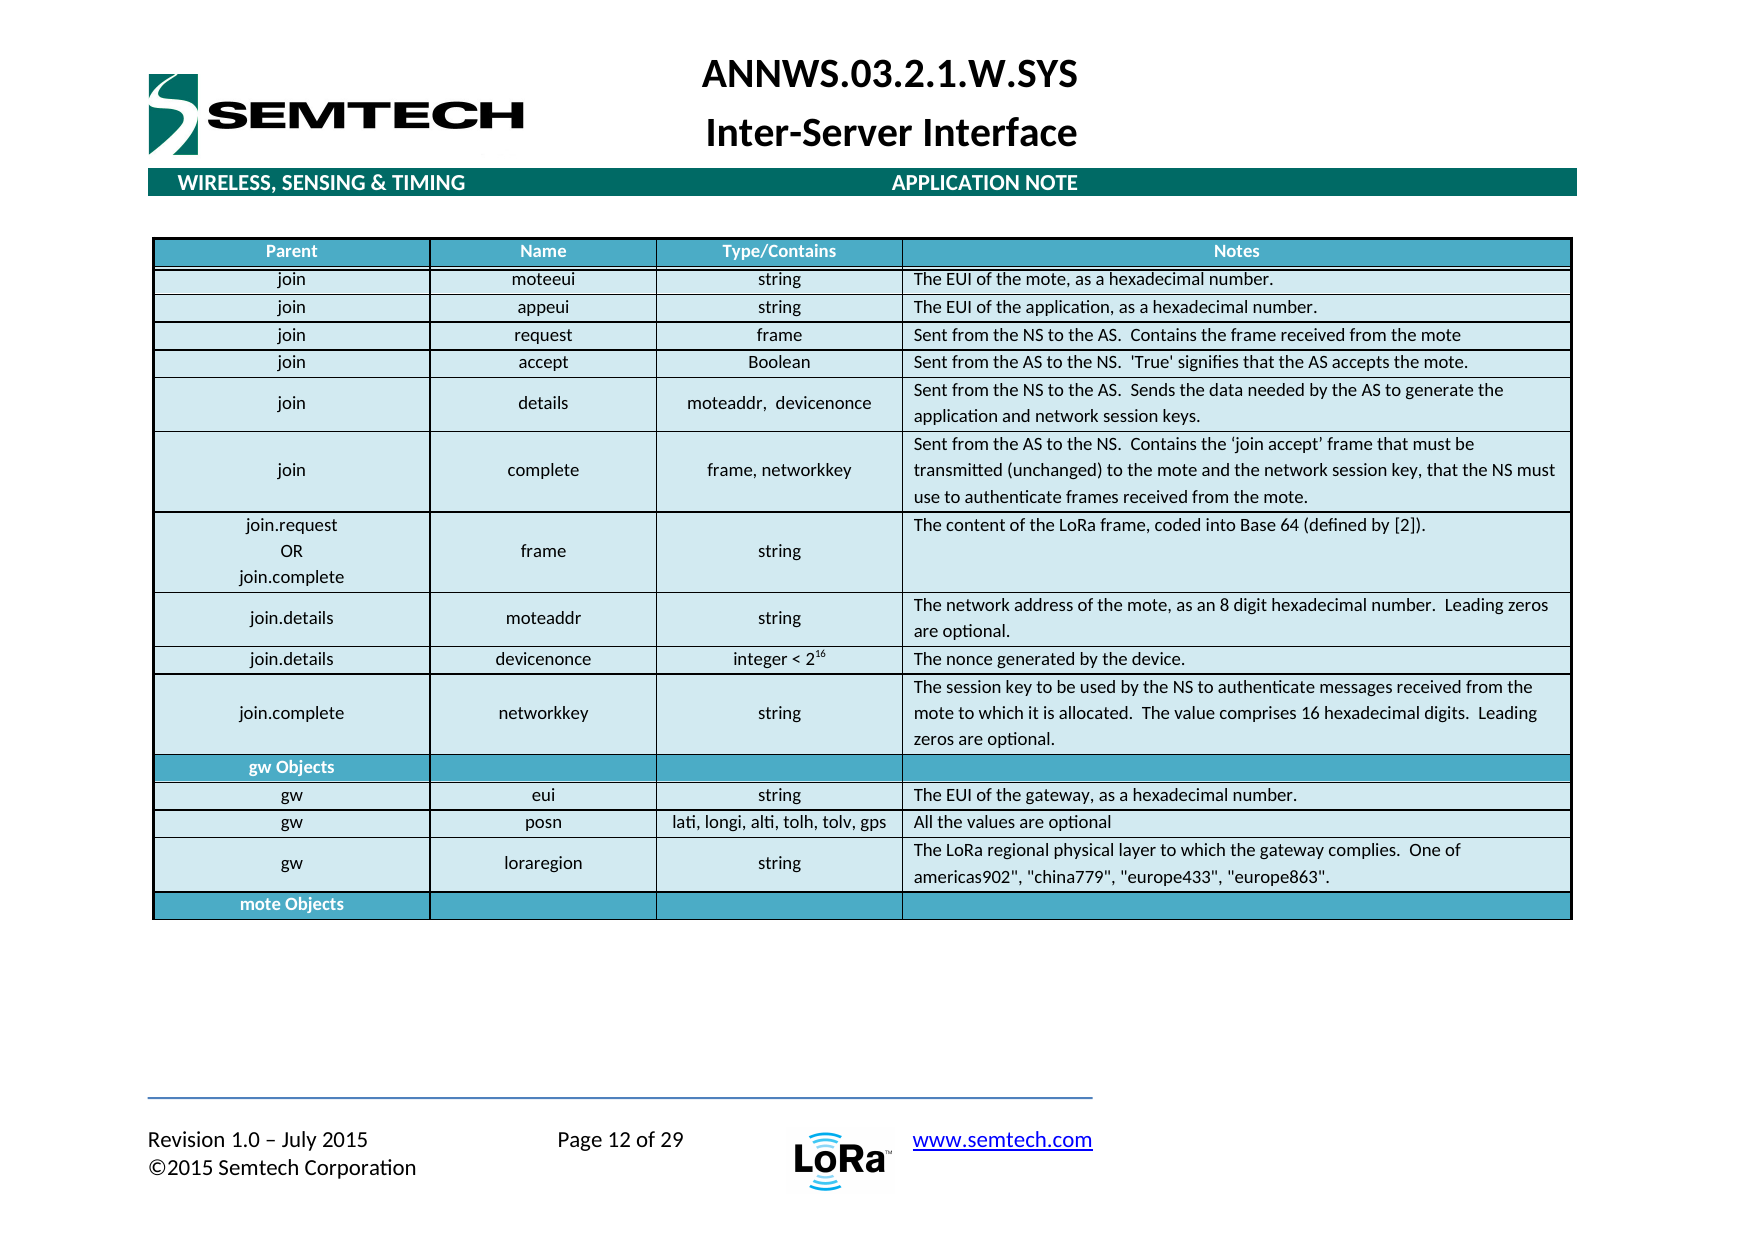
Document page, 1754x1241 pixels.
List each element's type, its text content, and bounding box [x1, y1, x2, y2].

table_cell The EUI of the application, as a hexadecimal number. [903, 295, 1570, 321]
table_cell The session key to be used by the NS to authenticate messages received from the mote to which it is allocated. The value comprises 16 hexadecimal digits. Leading zeros are optional. [903, 675, 1570, 754]
table_cell eui [431, 783, 656, 809]
table_cell gw [155, 783, 429, 809]
table_cell Boolean [657, 351, 902, 377]
table_cell [903, 893, 1570, 919]
table_cell mote Objects [155, 893, 429, 919]
table_cell string [657, 295, 902, 321]
table_cell string [657, 593, 902, 646]
table_cell [431, 893, 656, 919]
table_cell moteaddr, devicenonce [657, 378, 902, 431]
table_cell string [657, 513, 902, 592]
table_cell posn [431, 811, 656, 837]
table_cell Sent from the NS to the AS. Sends the data needed by the AS to generate the application and network session keys. [903, 378, 1570, 431]
table_header Parent [155, 240, 429, 266]
table_cell The nonce generated by the device. [903, 647, 1570, 673]
table_cell complete [431, 432, 656, 511]
table_cell join [155, 295, 429, 321]
table_cell string [657, 838, 902, 891]
table_cell [657, 755, 902, 781]
table_cell join [155, 271, 429, 293]
table_cell request [431, 323, 656, 349]
table_cell Sent from the AS to the NS. Contains the ‘join accept’ frame that must be transmitted (unchanged) to the mote and the network session key, that the NS must use to authenticate frames received from the mote. [903, 432, 1570, 511]
table_cell gw Objects [155, 755, 429, 781]
table_cell [431, 755, 656, 781]
table_cell join.details [155, 647, 429, 673]
table_cell join [155, 323, 429, 349]
table_cell frame [431, 513, 656, 592]
table_cell loraregion [431, 838, 656, 891]
table_header Name [431, 240, 656, 266]
table_cell string [657, 271, 902, 293]
table_cell The LoRa regional physical layer to which the gateway complies. One of americas902", "china779", "europe433", "europe863". [903, 838, 1570, 891]
table_cell join.complete [155, 675, 429, 754]
picture [148, 74, 555, 161]
table_cell The network address of the mote, as an 8 digit hexadecimal number. Leading zeros are optional. [903, 593, 1570, 646]
table_cell integer < 216 [657, 647, 902, 673]
table_cell networkkey [431, 675, 656, 754]
table_header Type/Contains [657, 240, 902, 266]
table_cell The EUI of the gateway, as a hexadecimal number. [903, 783, 1570, 809]
table_cell The content of the LoRa frame, coded into Base 64 (defined by ). [903, 513, 1570, 592]
table_cell frame, networkkey [657, 432, 902, 511]
table_cell appeui [431, 295, 656, 321]
table_cell join [155, 378, 429, 431]
table_cell moteaddr [431, 593, 656, 646]
table_cell Sent from the AS to the NS. 'True' signifies that the AS accepts the mote. [903, 351, 1570, 377]
table_cell The EUI of the mote, as a hexadecimal number. [903, 271, 1570, 293]
table_cell gw [155, 838, 429, 891]
table_cell join [155, 432, 429, 511]
table_cell string [657, 675, 902, 754]
table_cell gw [155, 811, 429, 837]
table_header Notes [903, 240, 1570, 266]
table_cell moteeui [431, 271, 656, 293]
table_cell details [431, 378, 656, 431]
table_cell [903, 755, 1570, 781]
table_cell Sent from the NS to the AS. Contains the frame received from the mote [903, 323, 1570, 349]
table_cell string [657, 783, 902, 809]
table_cell frame [657, 323, 902, 349]
table_cell lati, longi, alti, tolh, tolv, gps [657, 811, 902, 837]
table_cell [657, 893, 902, 919]
table_cell All the values are optional [903, 811, 1570, 837]
table_cell accept [431, 351, 656, 377]
table_cell devicenonce [431, 647, 656, 673]
table_cell join.details [155, 593, 429, 646]
table_cell join.request OR join.complete [155, 513, 429, 592]
table_cell join [155, 351, 429, 377]
